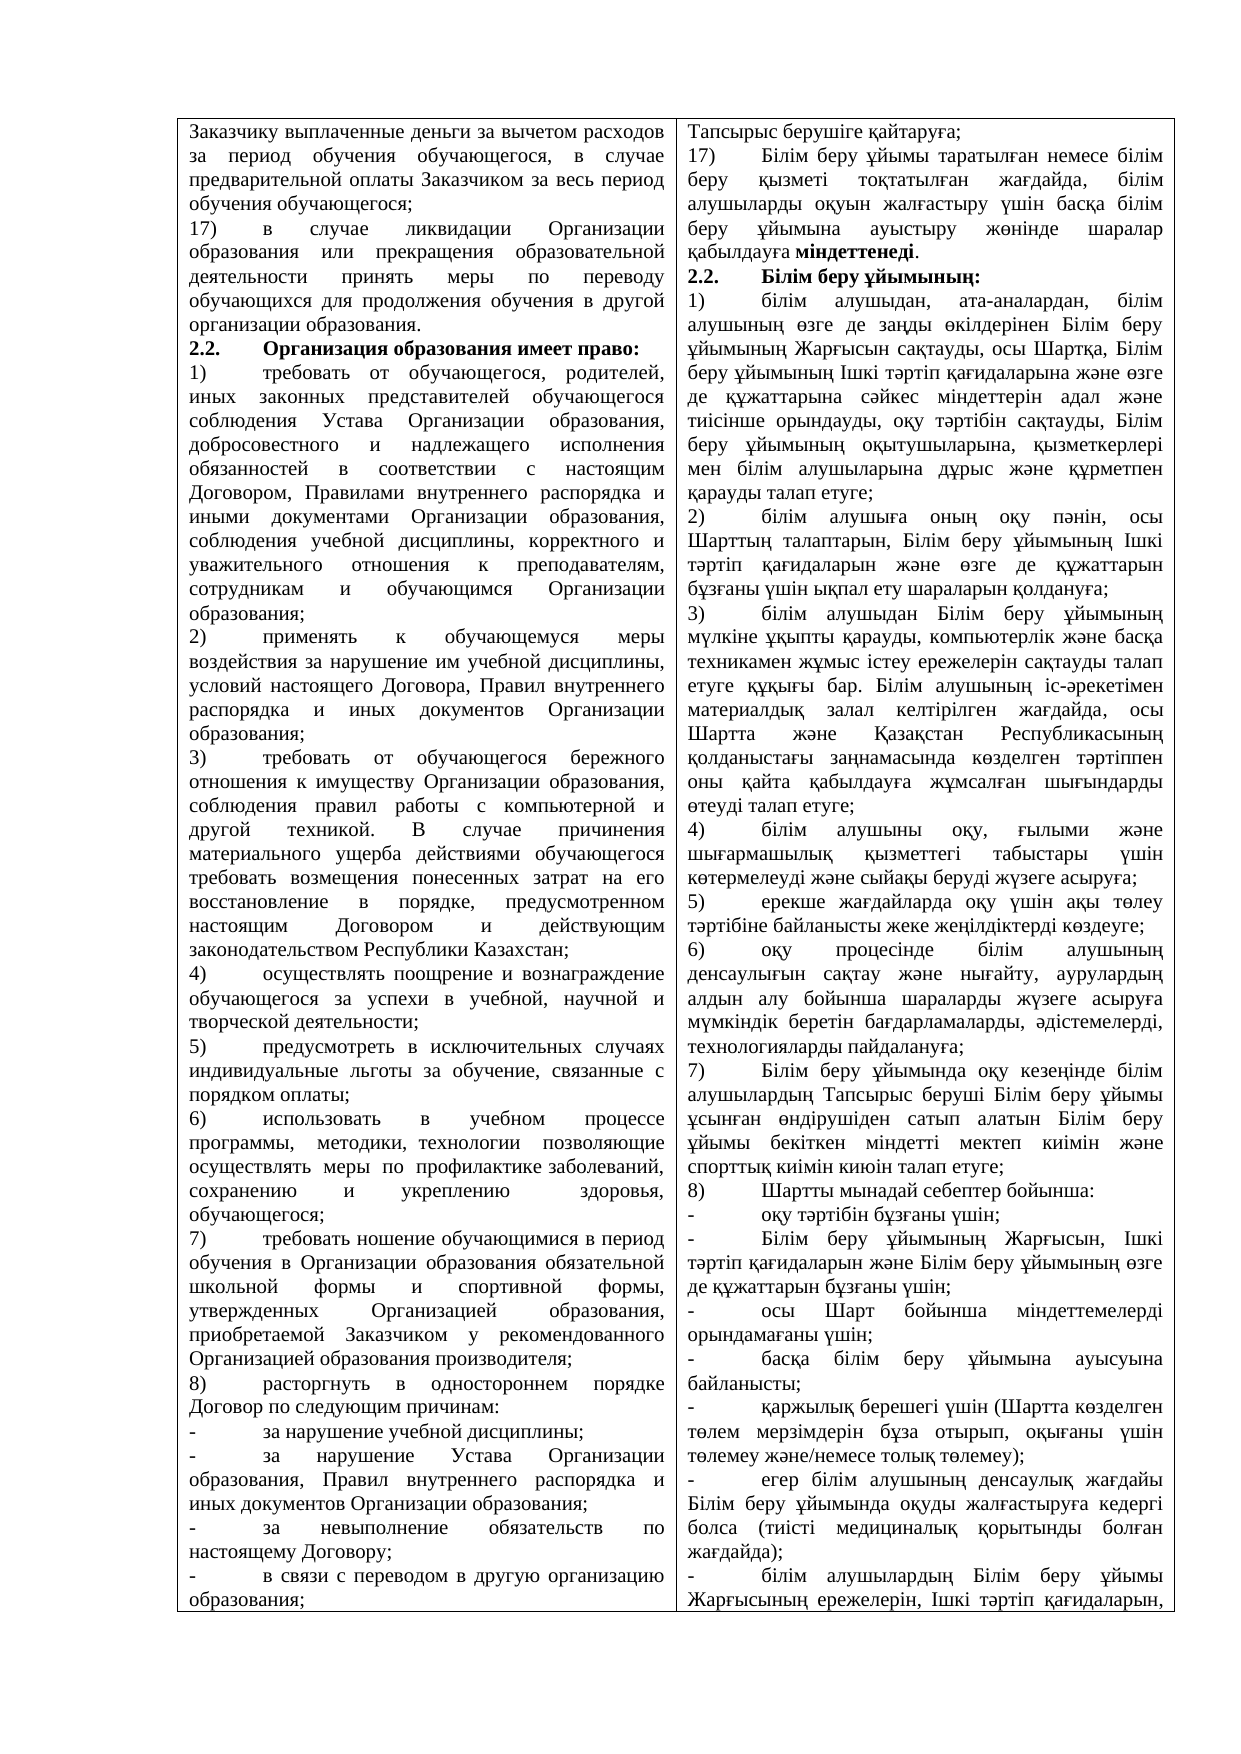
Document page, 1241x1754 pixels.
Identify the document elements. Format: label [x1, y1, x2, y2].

table_header [677, 119, 1174, 1611]
table_header [178, 119, 676, 1611]
